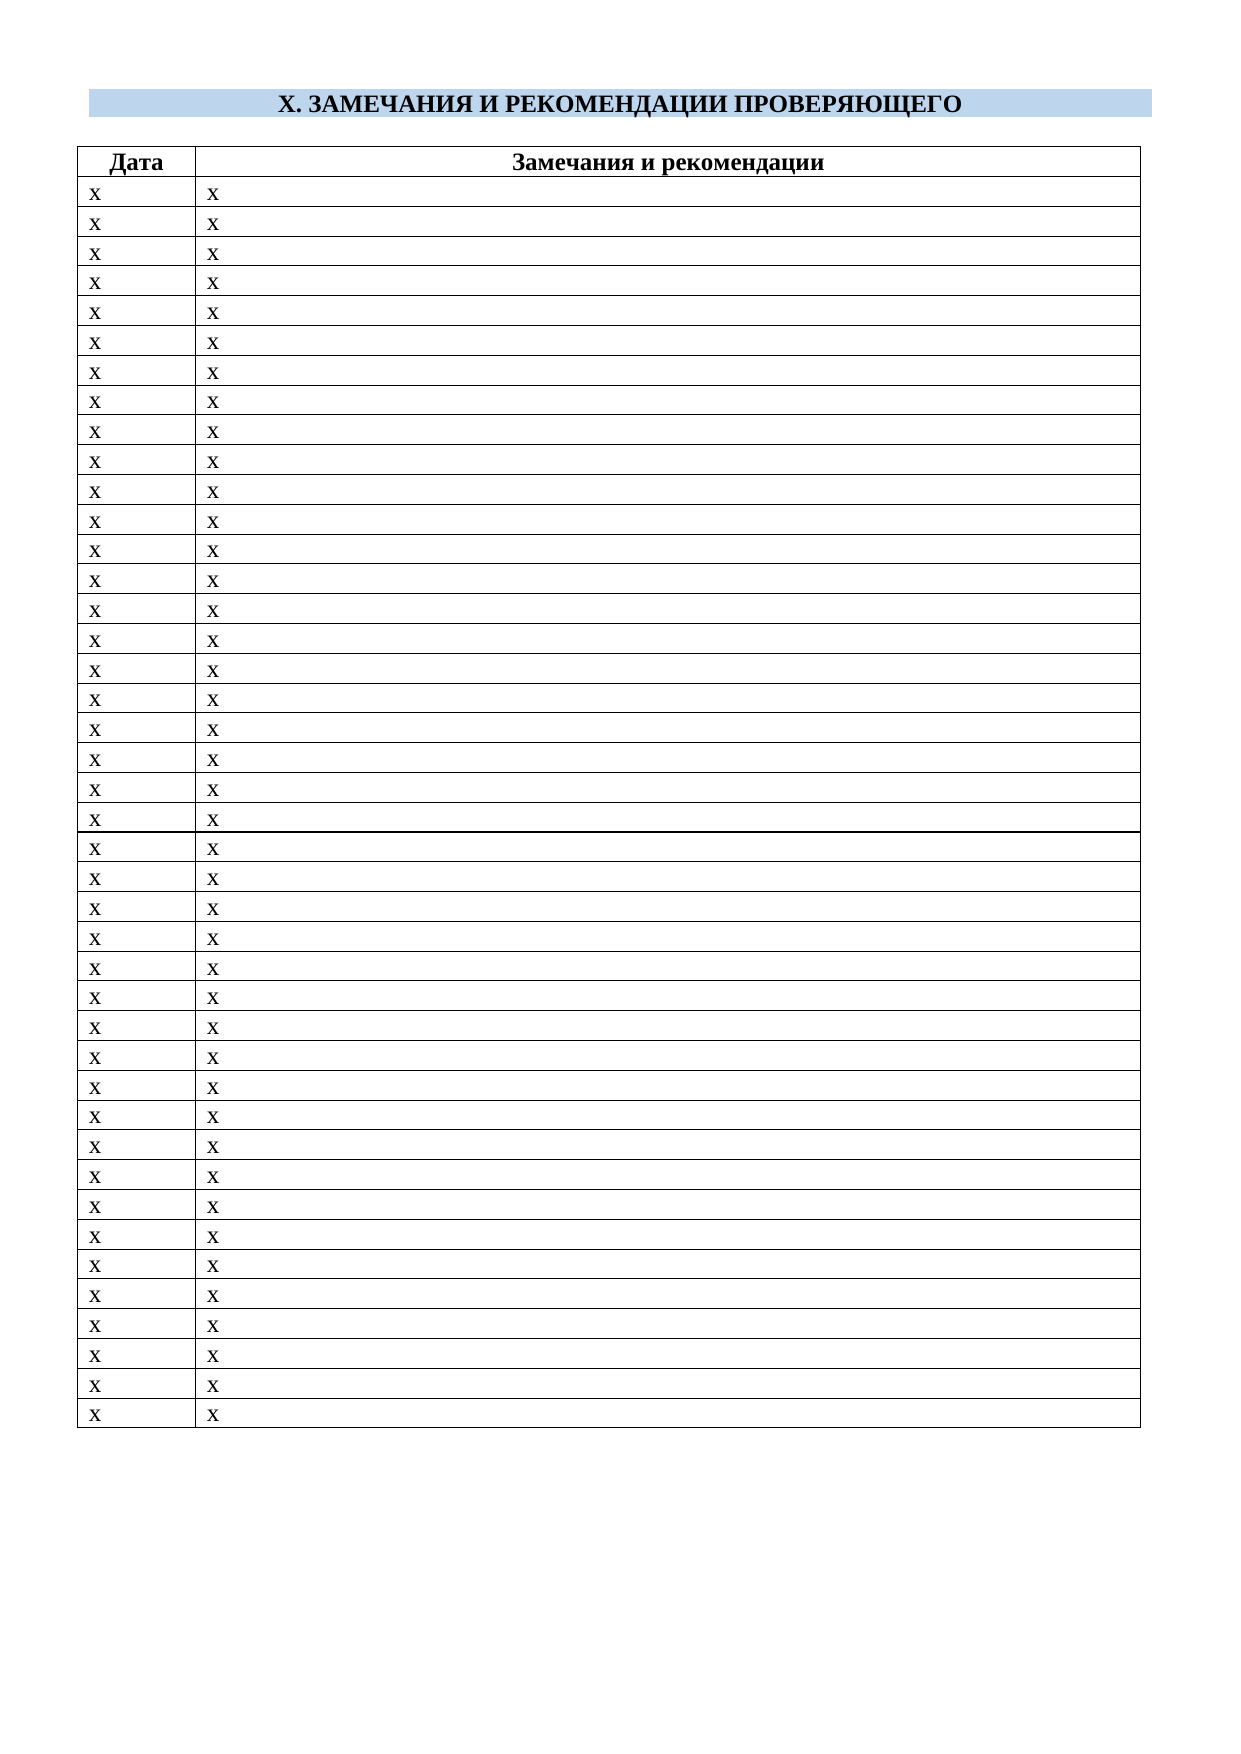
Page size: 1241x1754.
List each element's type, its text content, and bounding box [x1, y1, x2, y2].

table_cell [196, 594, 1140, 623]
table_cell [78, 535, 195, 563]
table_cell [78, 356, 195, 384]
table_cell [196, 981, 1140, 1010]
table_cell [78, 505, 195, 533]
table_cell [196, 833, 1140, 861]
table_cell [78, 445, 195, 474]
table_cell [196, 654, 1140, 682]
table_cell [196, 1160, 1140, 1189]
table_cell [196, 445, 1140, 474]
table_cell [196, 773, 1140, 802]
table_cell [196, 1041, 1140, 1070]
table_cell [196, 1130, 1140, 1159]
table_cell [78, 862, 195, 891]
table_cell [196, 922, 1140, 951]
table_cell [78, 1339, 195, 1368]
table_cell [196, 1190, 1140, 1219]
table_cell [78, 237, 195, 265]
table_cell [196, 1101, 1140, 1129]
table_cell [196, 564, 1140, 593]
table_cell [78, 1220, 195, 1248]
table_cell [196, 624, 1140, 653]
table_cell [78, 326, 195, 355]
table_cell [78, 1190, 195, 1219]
text Х. ЗАМЕЧАНИЯ И РЕКОМЕНДАЦИИ ПРОВЕРЯЮЩЕГО [89, 89, 1152, 117]
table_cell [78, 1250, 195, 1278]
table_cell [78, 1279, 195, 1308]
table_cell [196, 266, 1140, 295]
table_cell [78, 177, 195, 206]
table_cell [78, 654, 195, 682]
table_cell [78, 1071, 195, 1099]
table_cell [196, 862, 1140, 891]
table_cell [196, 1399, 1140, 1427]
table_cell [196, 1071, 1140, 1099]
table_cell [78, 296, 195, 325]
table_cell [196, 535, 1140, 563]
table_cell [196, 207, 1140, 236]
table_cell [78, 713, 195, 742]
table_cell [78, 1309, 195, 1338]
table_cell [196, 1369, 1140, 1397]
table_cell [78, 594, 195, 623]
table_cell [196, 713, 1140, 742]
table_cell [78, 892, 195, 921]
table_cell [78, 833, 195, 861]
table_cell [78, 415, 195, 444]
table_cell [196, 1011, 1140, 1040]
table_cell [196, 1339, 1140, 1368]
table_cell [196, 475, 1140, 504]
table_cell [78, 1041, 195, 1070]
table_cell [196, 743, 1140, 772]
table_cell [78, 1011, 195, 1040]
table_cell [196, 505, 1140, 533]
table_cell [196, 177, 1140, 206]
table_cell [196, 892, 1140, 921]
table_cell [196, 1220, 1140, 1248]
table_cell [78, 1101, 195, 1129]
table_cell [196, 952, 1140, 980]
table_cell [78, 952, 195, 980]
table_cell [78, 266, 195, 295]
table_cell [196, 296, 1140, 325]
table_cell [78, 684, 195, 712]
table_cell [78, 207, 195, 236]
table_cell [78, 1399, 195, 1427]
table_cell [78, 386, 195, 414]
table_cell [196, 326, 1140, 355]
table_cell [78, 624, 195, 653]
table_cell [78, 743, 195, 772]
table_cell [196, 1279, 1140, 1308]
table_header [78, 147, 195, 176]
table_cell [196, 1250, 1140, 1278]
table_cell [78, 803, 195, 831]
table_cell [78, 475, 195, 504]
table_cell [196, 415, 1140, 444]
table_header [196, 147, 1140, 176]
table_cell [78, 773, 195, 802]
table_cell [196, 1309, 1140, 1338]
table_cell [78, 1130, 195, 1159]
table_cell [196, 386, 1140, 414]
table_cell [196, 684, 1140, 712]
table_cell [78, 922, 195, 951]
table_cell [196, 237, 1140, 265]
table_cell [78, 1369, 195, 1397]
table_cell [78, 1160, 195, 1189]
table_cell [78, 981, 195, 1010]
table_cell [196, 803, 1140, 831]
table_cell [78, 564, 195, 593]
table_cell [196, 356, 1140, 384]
